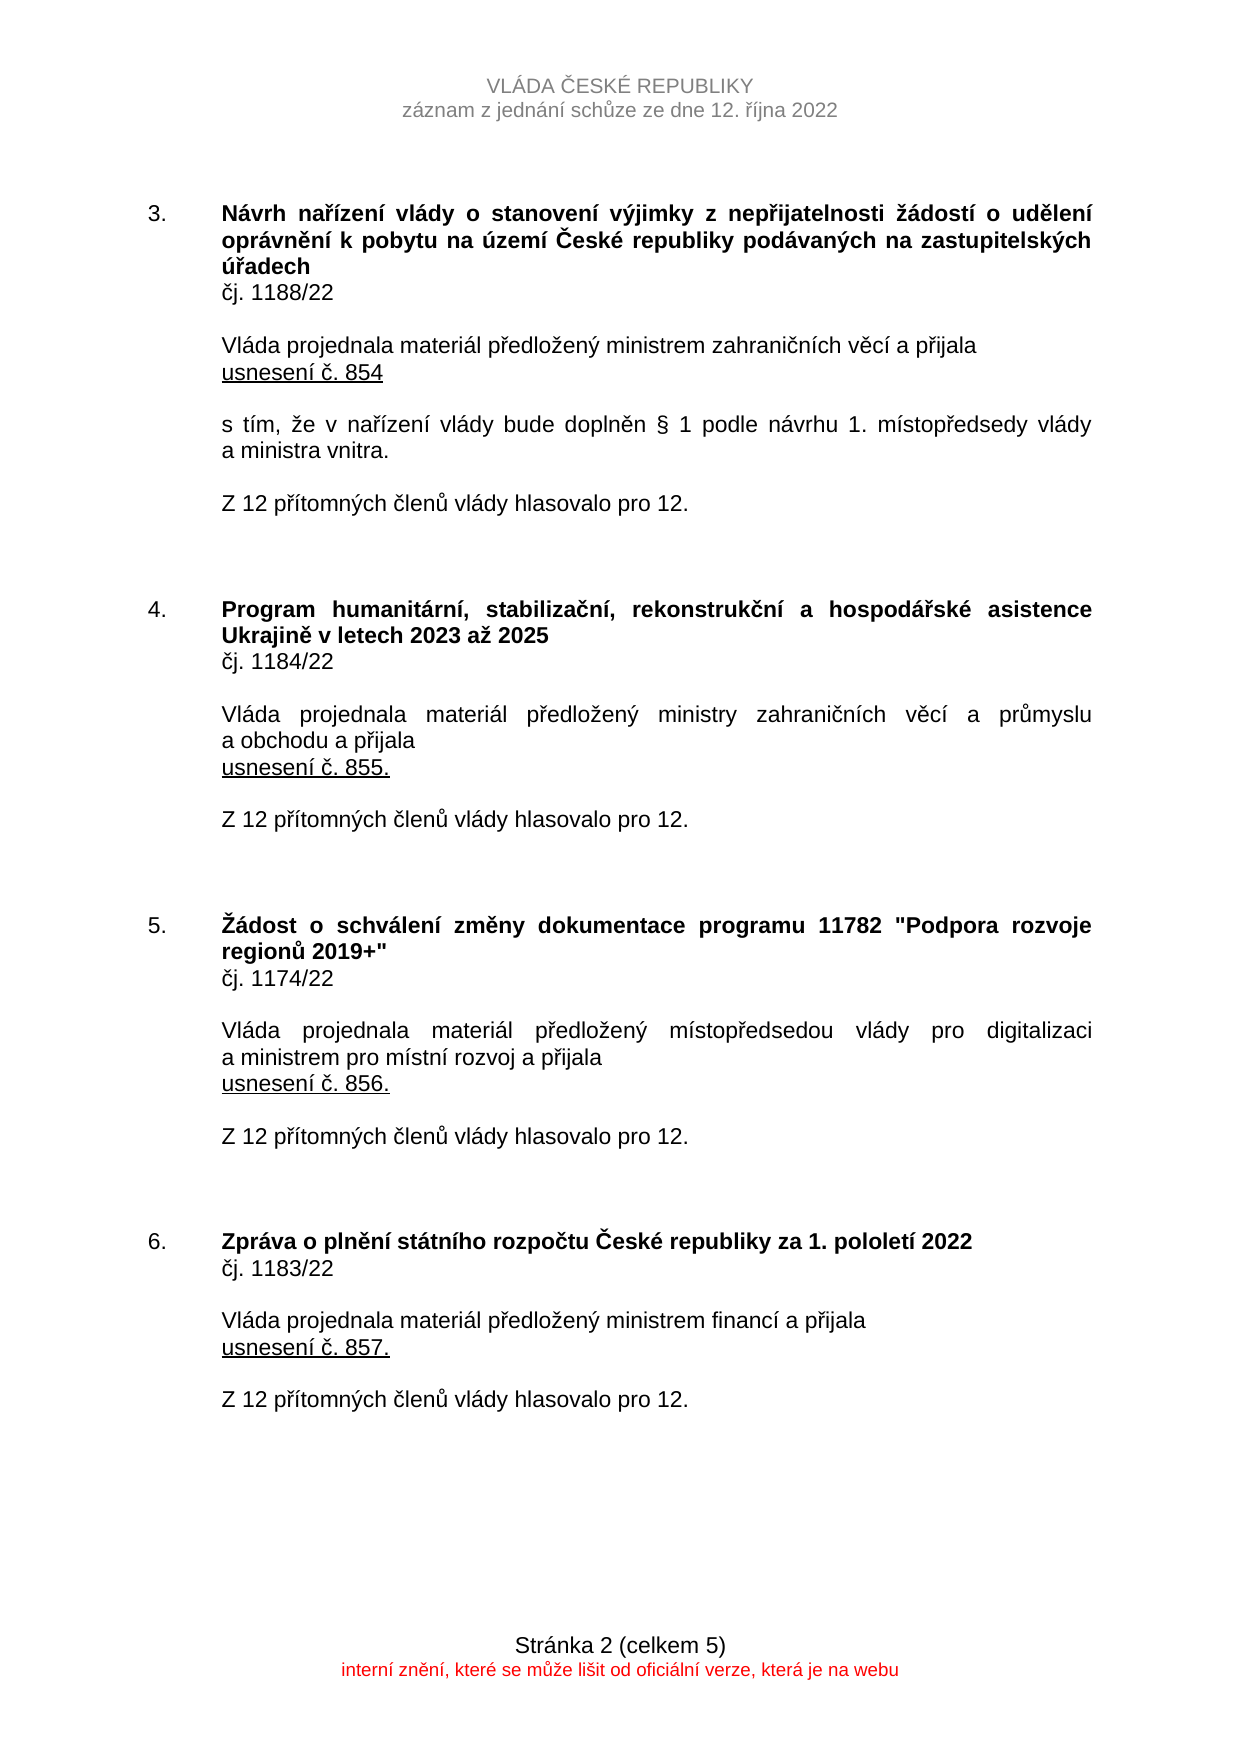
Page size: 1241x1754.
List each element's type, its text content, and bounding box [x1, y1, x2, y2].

text Z 12 přítomných členů vlády hlasovalo pro 12. [148, 1386, 1093, 1413]
text Vláda projednala materiál předložený místopředsedou vlády pro digitalizaci a ministrem pro místní rozvoj a přijala [148, 1017, 1093, 1070]
text čj. 1188/22 [148, 279, 1093, 306]
text Vláda projednala materiál předložený ministry zahraničních věcí a průmyslu a obchodu a přijala [148, 701, 1093, 754]
text usnesení č. 856. [148, 1070, 1093, 1096]
text Vláda projednala materiál předložený ministrem financí a přijala [148, 1307, 1093, 1333]
text 4. Program humanitární, stabilizační, rekonstrukční a hospodářské asistence Ukrajině v letech 2023 až 2025 [148, 596, 1093, 648]
text 6. Zpráva o plnění státního rozpočtu České republiky za 1. pololetí 2022 [148, 1228, 1093, 1254]
text s tím, že v nařízení vlády bude doplněn § 1 podle návrhu 1. místopředsedy vlády a ministra vnitra. [148, 411, 1093, 464]
text 5. Žádost o schválení změny dokumentace programu 11782 "Podpora rozvoje regionů 2019+" [148, 912, 1093, 964]
text usnesení č. 854 [148, 358, 1093, 385]
text Z 12 přítomných členů vlády hlasovalo pro 12. [148, 490, 1093, 517]
text Z 12 přítomných členů vlády hlasovalo pro 12. [148, 806, 1093, 833]
text 3. Návrh nařízení vlády o stanovení výjimky z nepřijatelnosti žádostí o udělení oprávnění k pobytu na území České republiky podávaných na zastupitelských úřadech [148, 200, 1093, 279]
text Vláda projednala materiál předložený ministrem zahraničních věcí a přijala [148, 332, 1093, 358]
text Z 12 přítomných členů vlády hlasovalo pro 12. [148, 1123, 1093, 1149]
text čj. 1183/22 [148, 1254, 1093, 1281]
text usnesení č. 857. [148, 1333, 1093, 1360]
text čj. 1184/22 [148, 648, 1093, 675]
text čj. 1174/22 [148, 964, 1093, 991]
text usnesení č. 855. [148, 754, 1093, 780]
